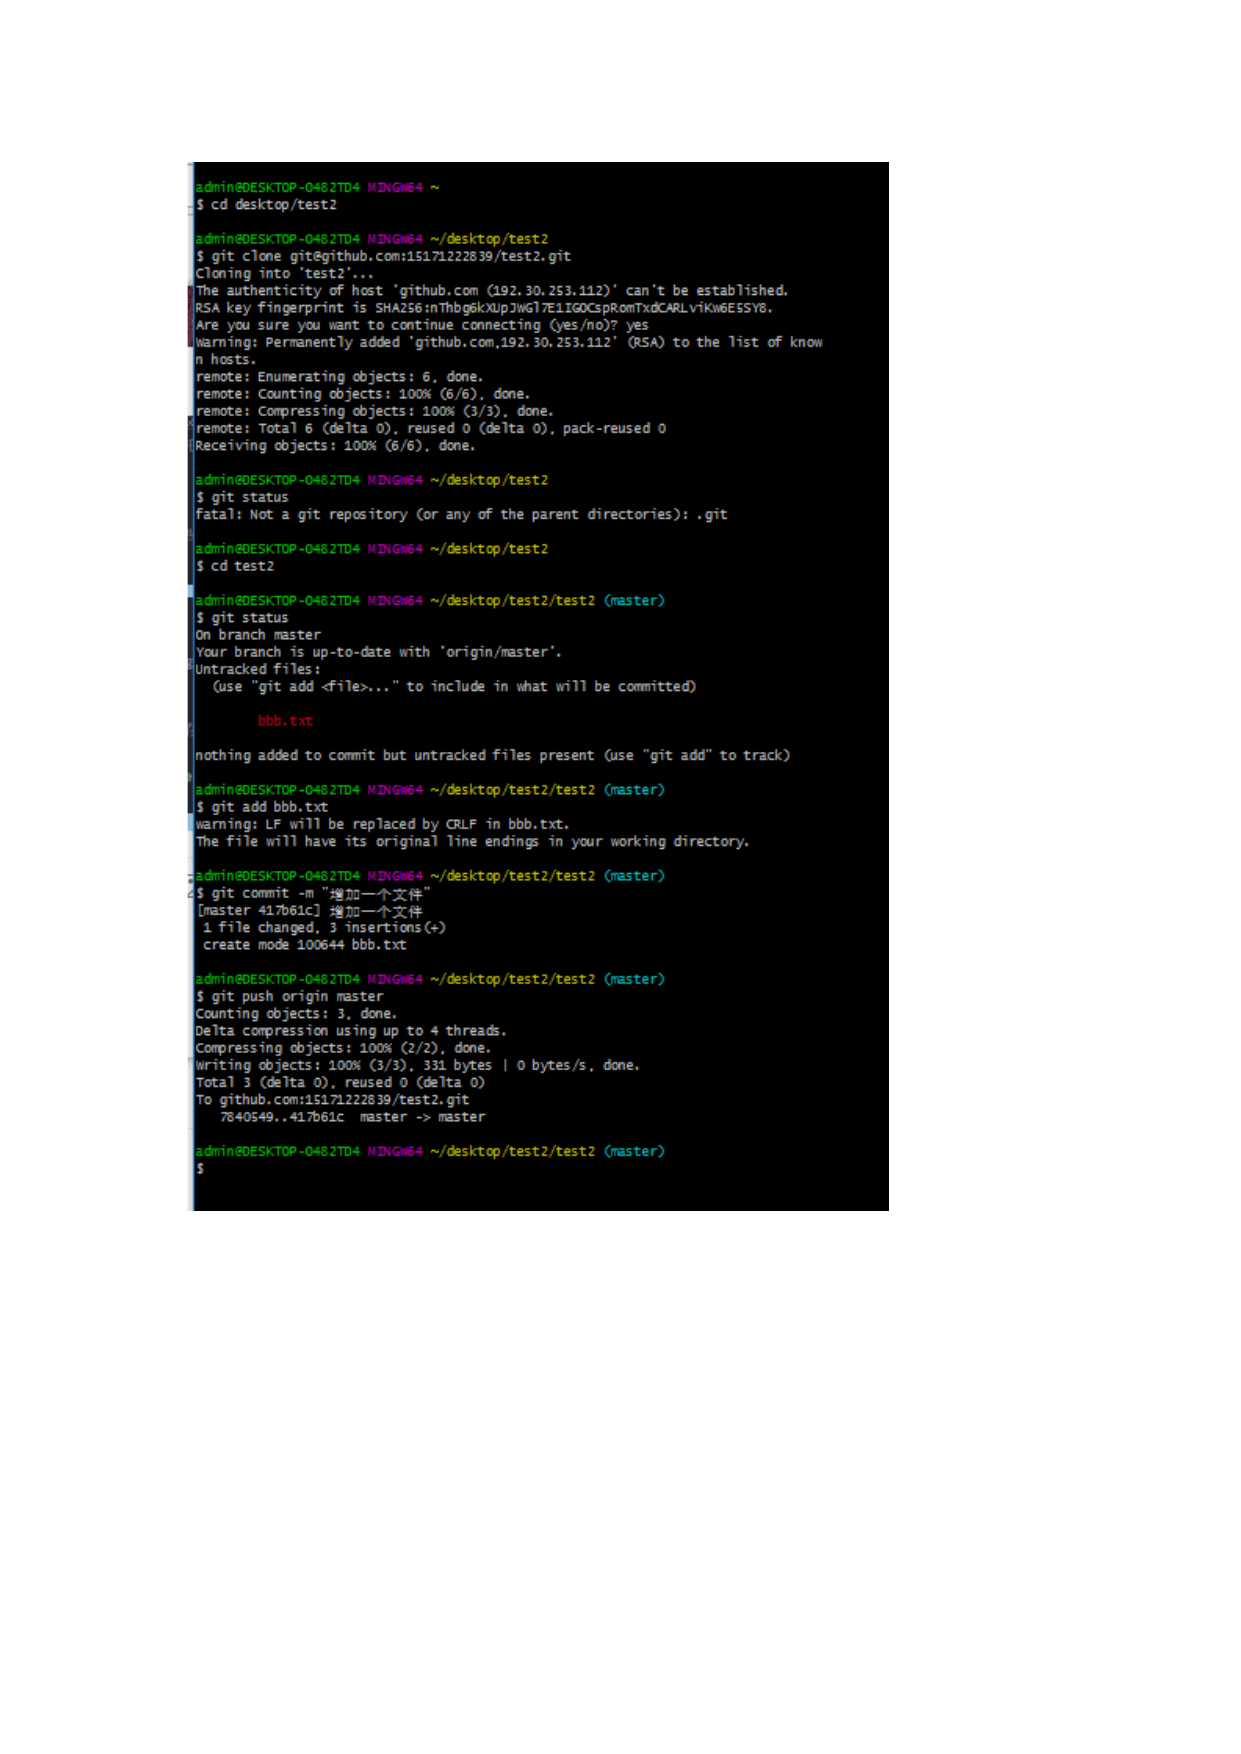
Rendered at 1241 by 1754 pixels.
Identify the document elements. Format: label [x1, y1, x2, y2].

picture [187, 162, 889, 1211]
